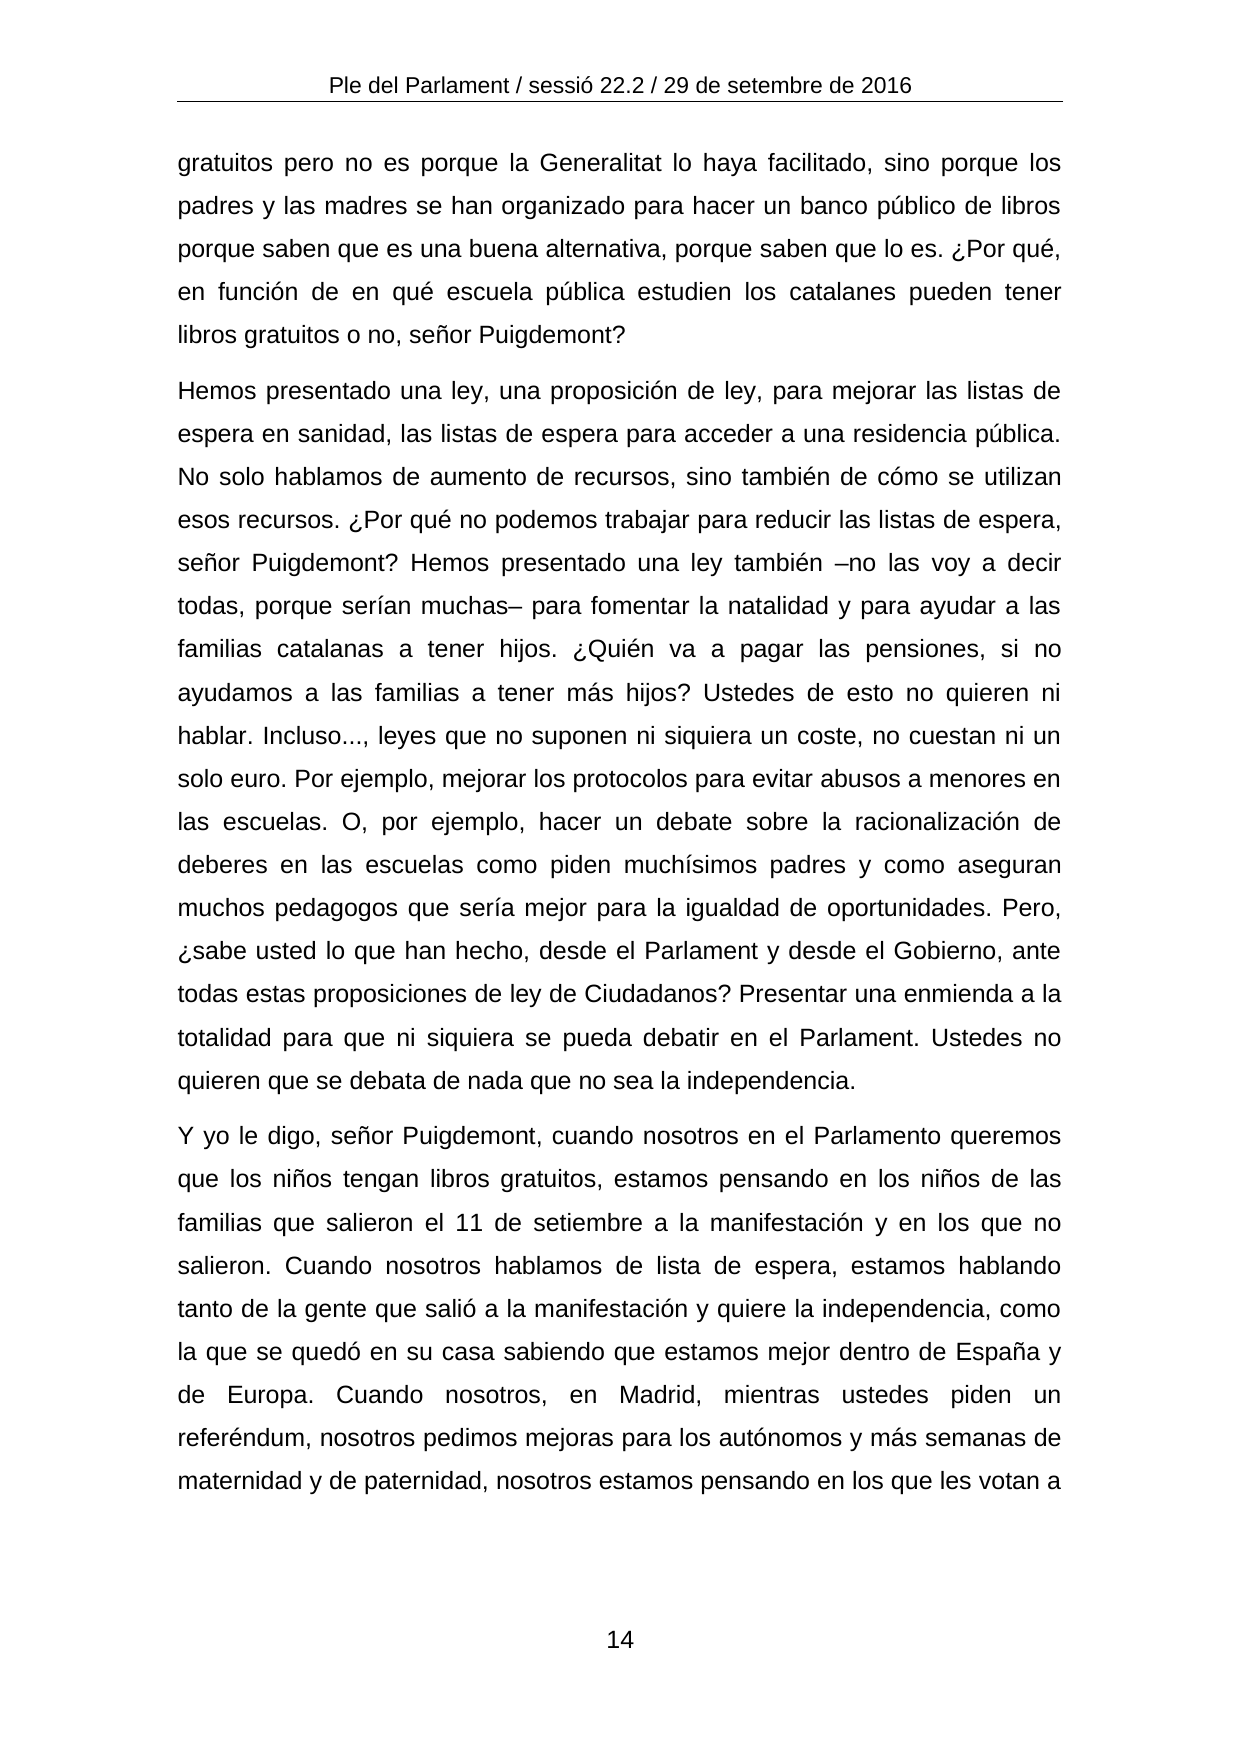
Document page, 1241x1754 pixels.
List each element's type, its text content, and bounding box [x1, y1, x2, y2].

text Hemos presentado una ley, una proposición de ley, para mejorar las listas de espera en sanidad, las listas de espera para acceder a una residencia pública. No solo hablamos de aumento de recursos, sino también de cómo se utilizan esos recursos. ¿Por qué no podemos trabajar para reducir las listas de espera, señor Puigdemont? Hemos presentado una ley también –no las voy a decir todas, porque serían muchas– para fomentar la natalidad y para ayudar a las familias catalanas a tener hijos. ¿Quién va a pagar las pensiones, si no ayudamos a las familias a tener más hijos? Ustedes de esto no quieren ni hablar. Incluso..., leyes que no suponen ni siquiera un coste, no cuestan ni un solo euro. Por ejemplo, mejorar los protocolos para evitar abusos a menores en las escuelas. O, por ejemplo, hacer un debate sobre la racionalización de deberes en las escuelas como piden muchísimos padres y como aseguran muchos pedagogos que sería mejor para la igualdad de oportunidades. Pero, ¿sabe usted lo que han hecho, desde el Parlament y desde el Gobierno, ante todas estas proposiciones de ley de Ciudadanos? Presentar una enmienda a la totalidad para que ni siquiera se pueda debatir en el Parlament. Ustedes no quieren que se debata de nada que no sea la independencia. [177, 376, 1063, 1094]
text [177, 148, 1063, 349]
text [177, 1121, 1063, 1495]
